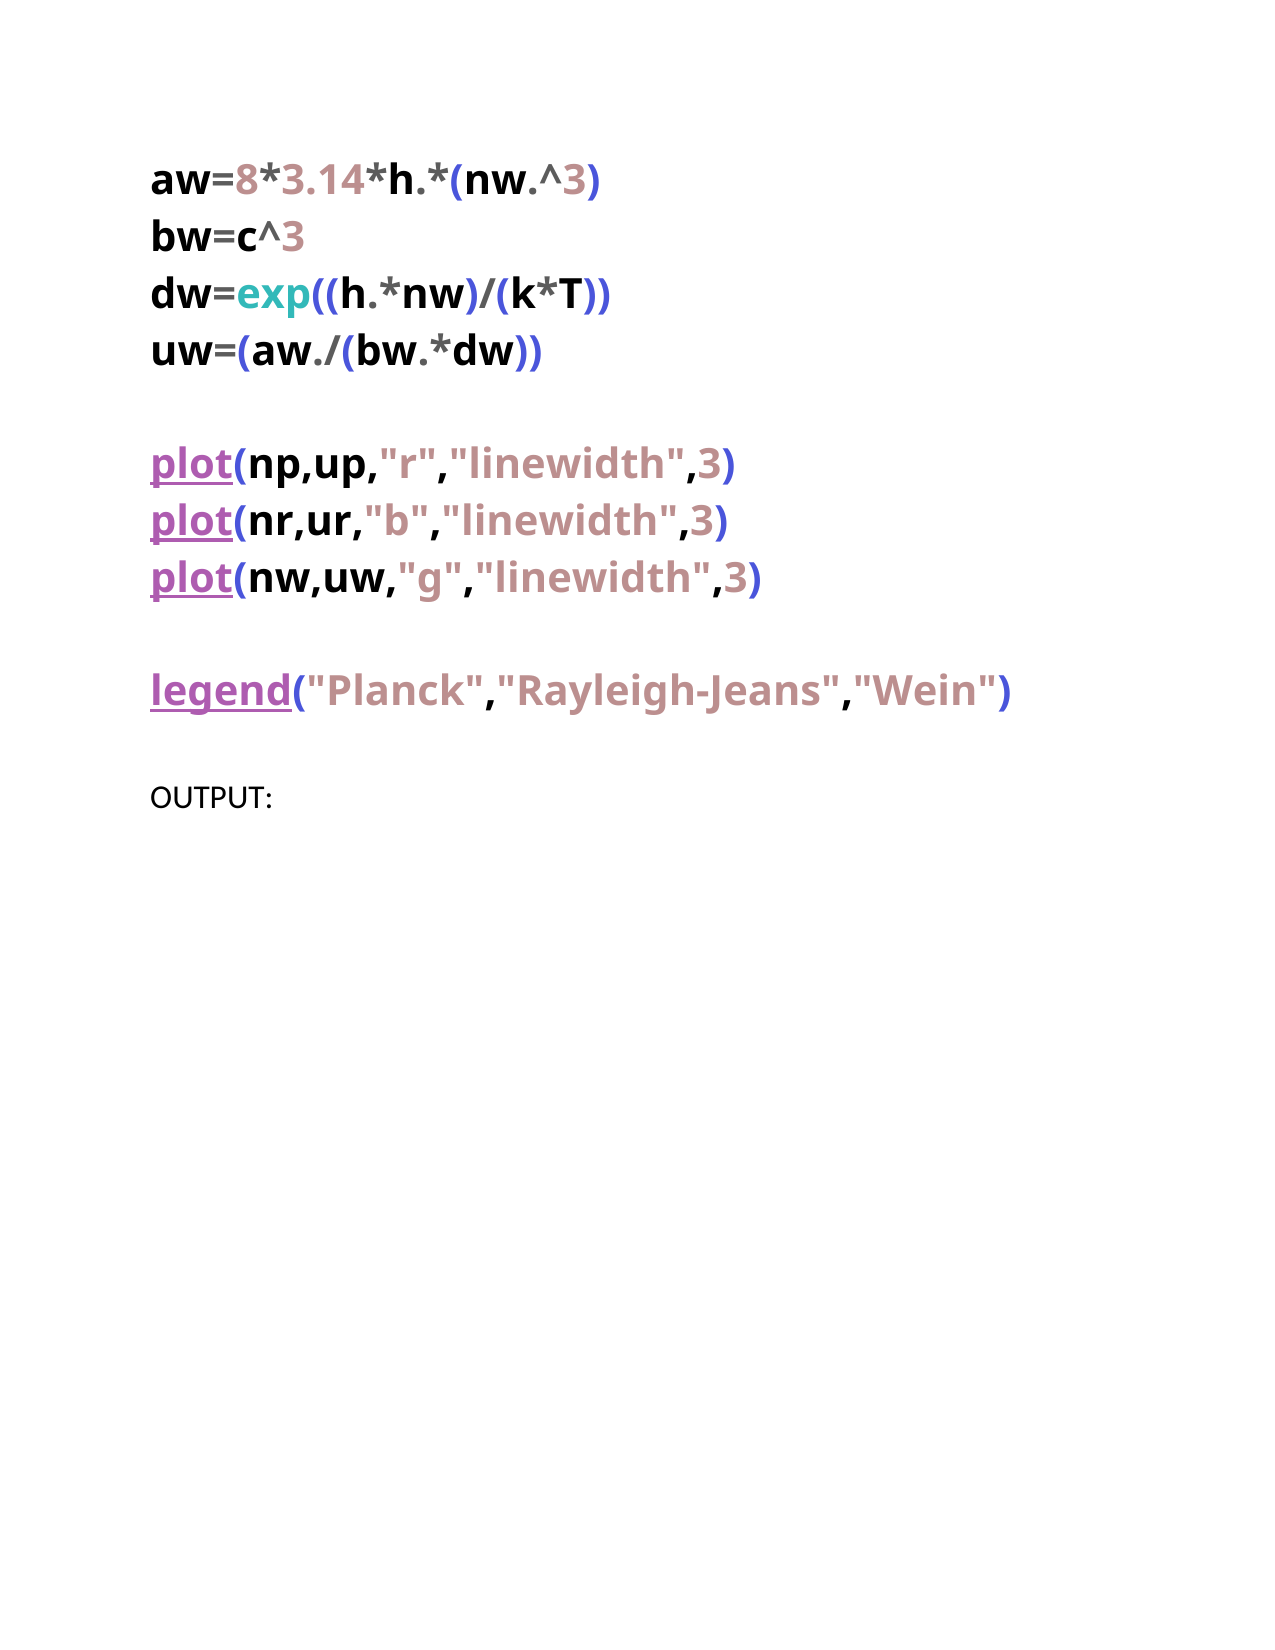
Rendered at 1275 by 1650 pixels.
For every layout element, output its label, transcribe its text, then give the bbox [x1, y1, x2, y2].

text uw=(aw./(bw.*dw)) [150, 320, 1125, 377]
text legend("Planck","Rayleigh-Jeans","Wein") [150, 661, 1125, 718]
text dw=exp((h.*nw)/(k*T)) [150, 263, 1125, 320]
text bw=c^3 [150, 207, 1125, 263]
text aw=8*3.14*h.*(nw.^3) [150, 150, 1125, 207]
text OUTPUT: [150, 776, 1125, 817]
text plot(nw,uw,"g","linewidth",3) [150, 547, 1125, 604]
text plot(np,up,"r","linewidth",3) [150, 434, 1125, 491]
text plot(nr,ur,"b","linewidth",3) [150, 491, 1125, 547]
